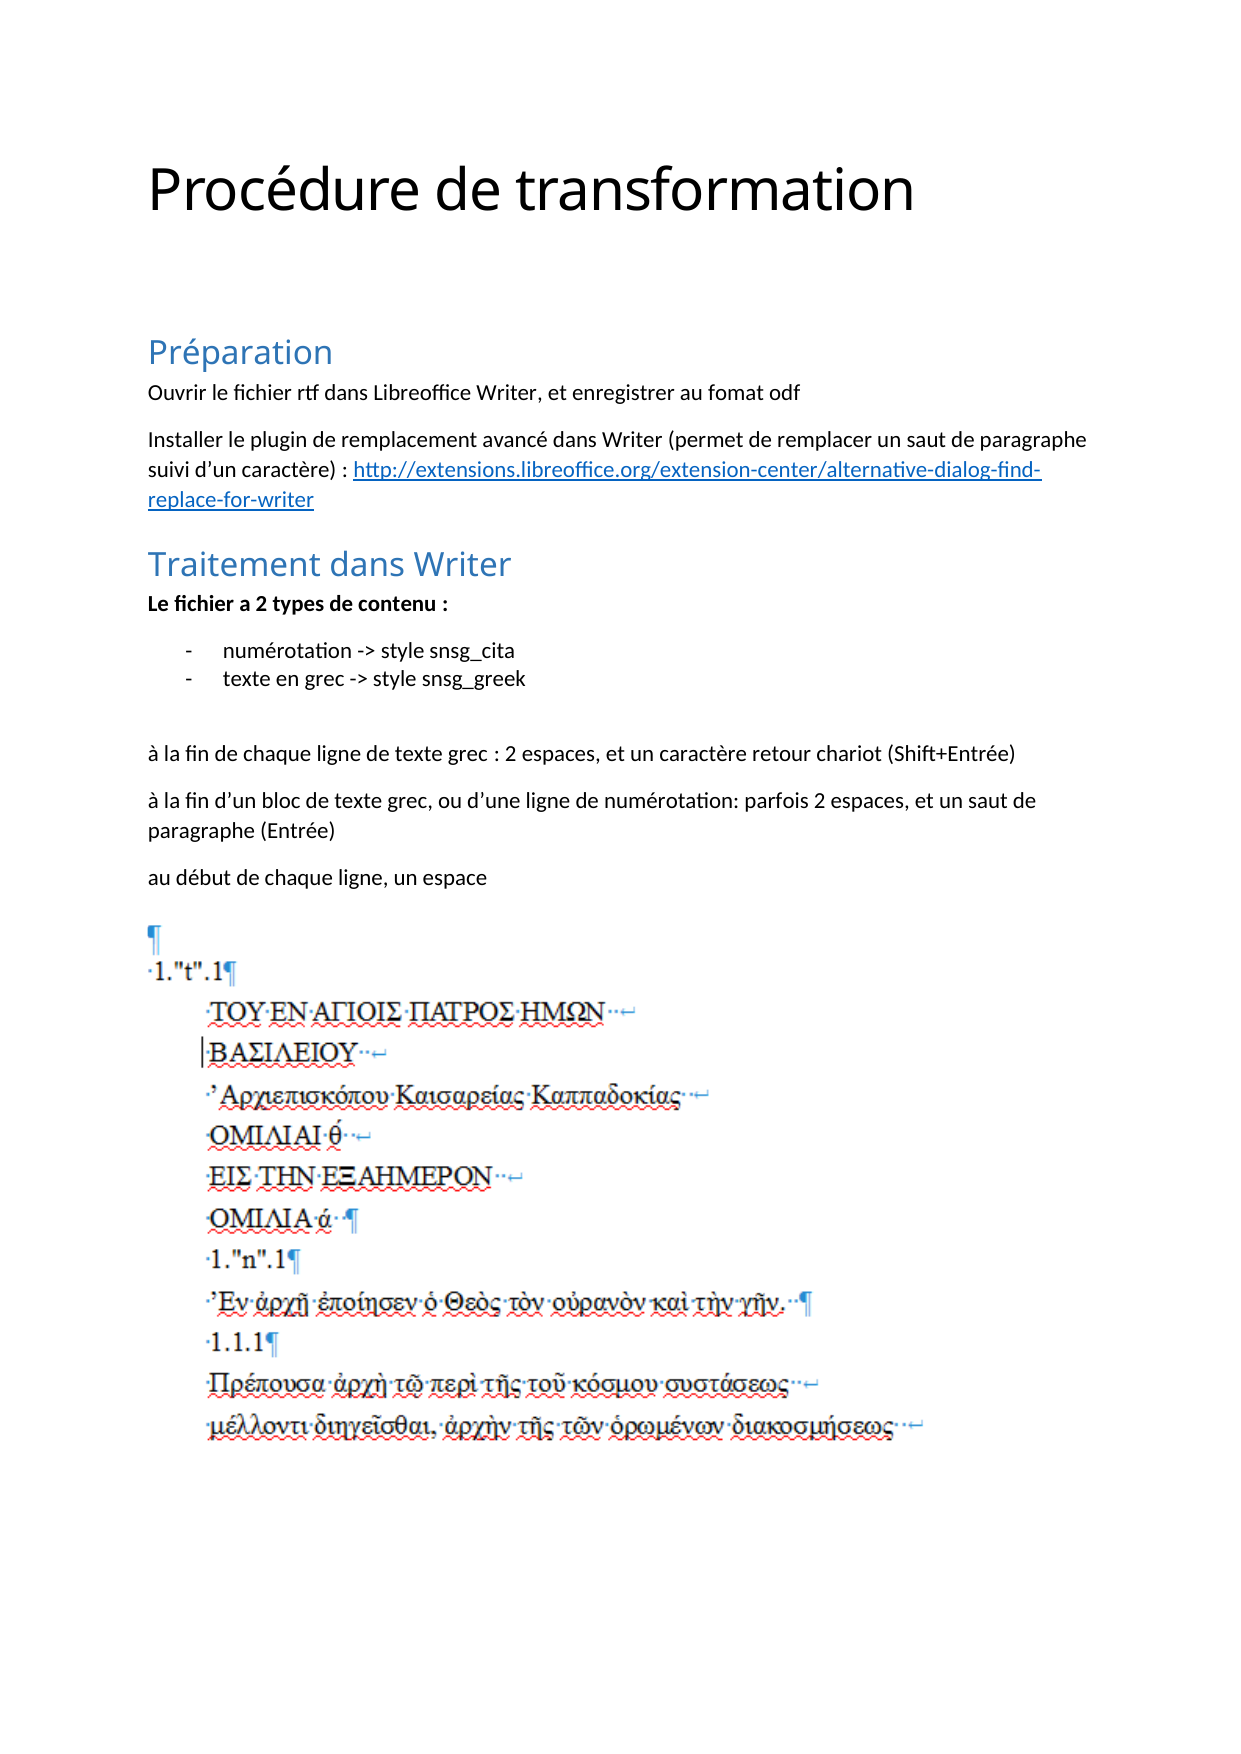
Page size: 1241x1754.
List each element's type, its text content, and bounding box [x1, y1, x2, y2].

text Le fichier a 2 types de contenu : [148, 589, 1093, 618]
subtitle Traitement dans Writer [148, 541, 1093, 586]
title Procédure de transformation [148, 148, 1093, 227]
text au début de chaque ligne, un espace [148, 863, 1093, 891]
subtitle Préparation [148, 329, 1093, 374]
list numérotation -> style snsg_cita [185, 636, 1093, 664]
text à la fin de chaque ligne de texte grec : 2 espaces, et un caractère retour chariot (Shift+Entrée) [148, 739, 1093, 767]
picture [147, 910, 945, 1453]
text à la fin d’un bloc de texte grec, ou d’une ligne de numérotation: parfois 2 espaces, et un saut de paragraphe (Entrée) [148, 786, 1093, 844]
text Installer le plugin de remplacement avancé dans Writer (permet de remplacer un saut de paragraphe suivi d’un caractère) : http://extensions.libreoffice.org/extension-center/alternative-dialog-find-replace-for-writer [148, 425, 1093, 513]
list texte en grec -> style snsg_greek [185, 664, 1093, 692]
text Ouvrir le fichier rtf dans Libreoffice Writer, et enregistrer au fomat odf [148, 378, 1093, 406]
